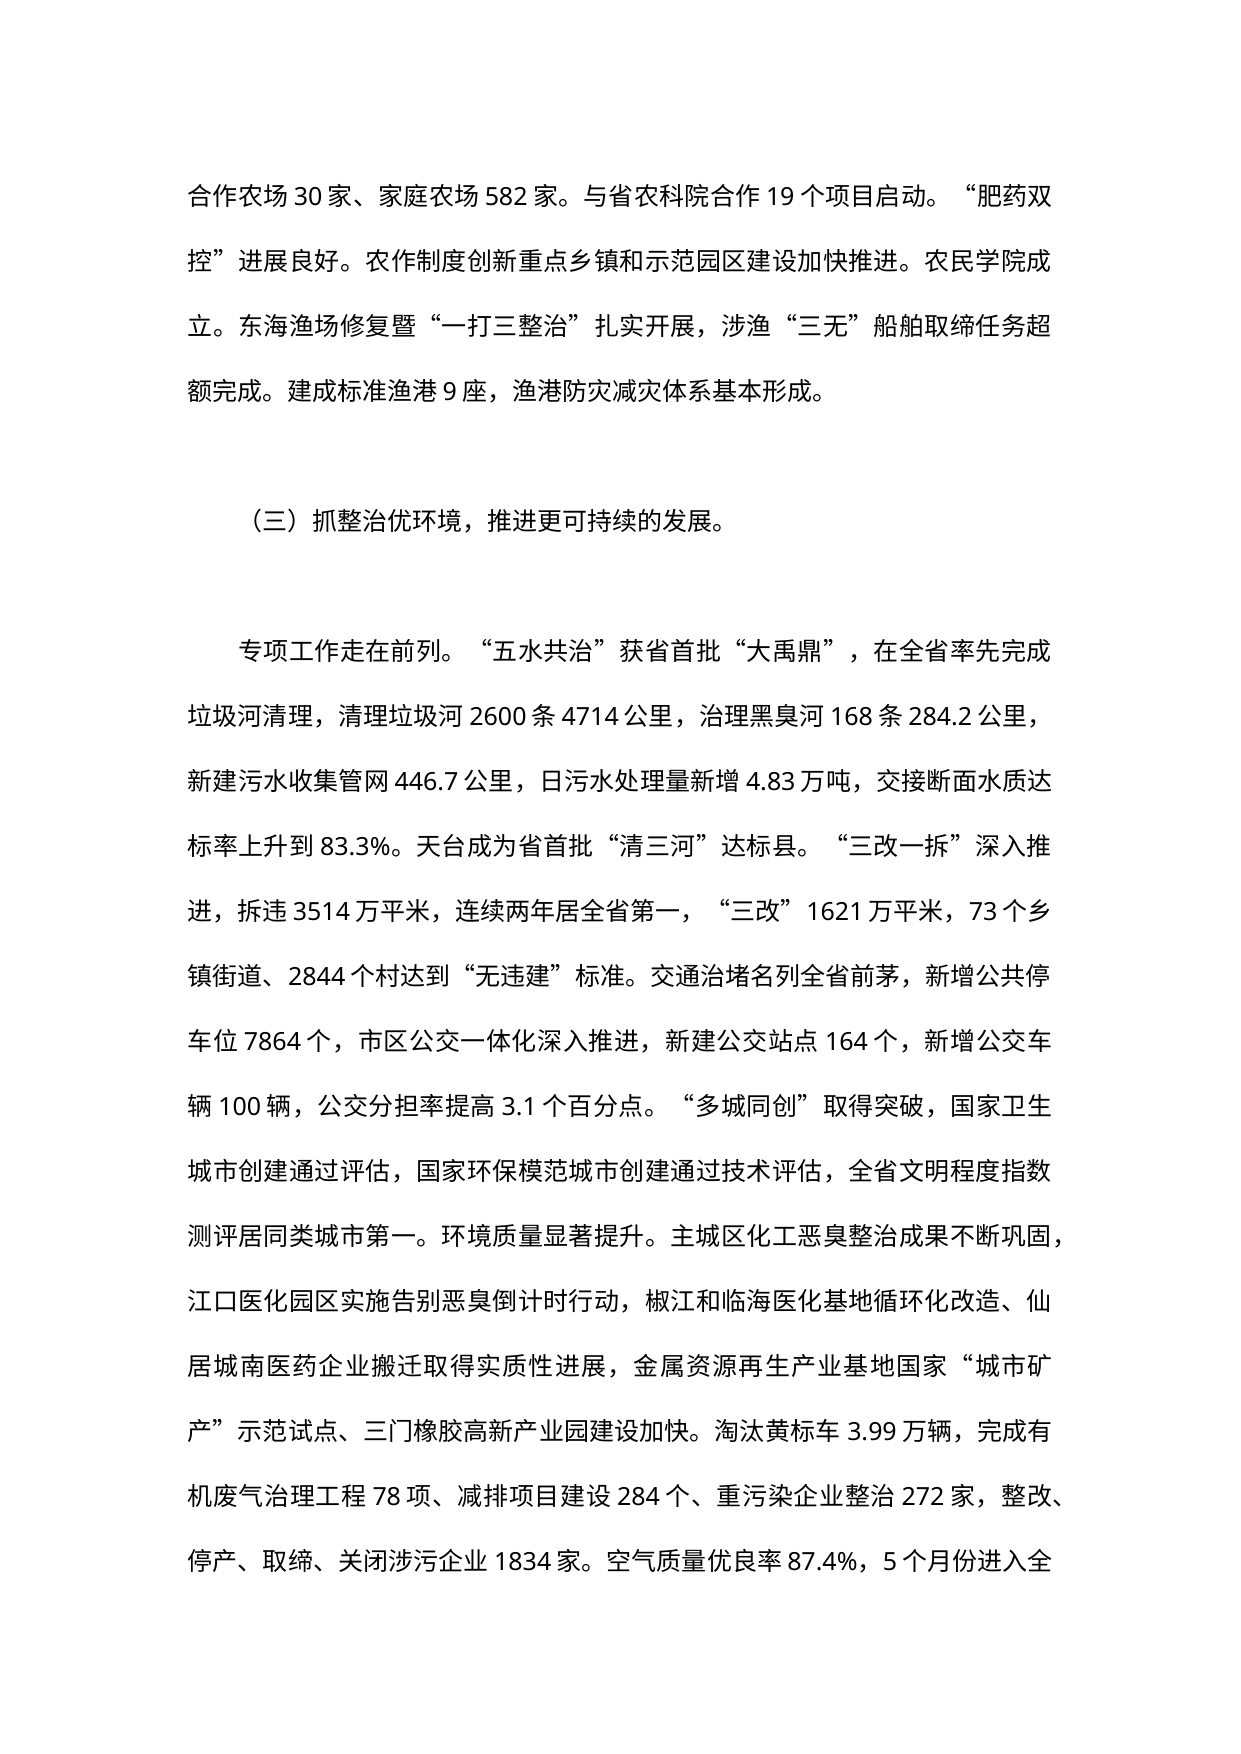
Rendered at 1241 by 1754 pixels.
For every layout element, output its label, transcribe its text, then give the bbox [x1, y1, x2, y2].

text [187, 617, 1053, 1592]
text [187, 162, 1053, 422]
text （三）抓整治优环境，推进更可持续的发展。 [187, 487, 1053, 552]
